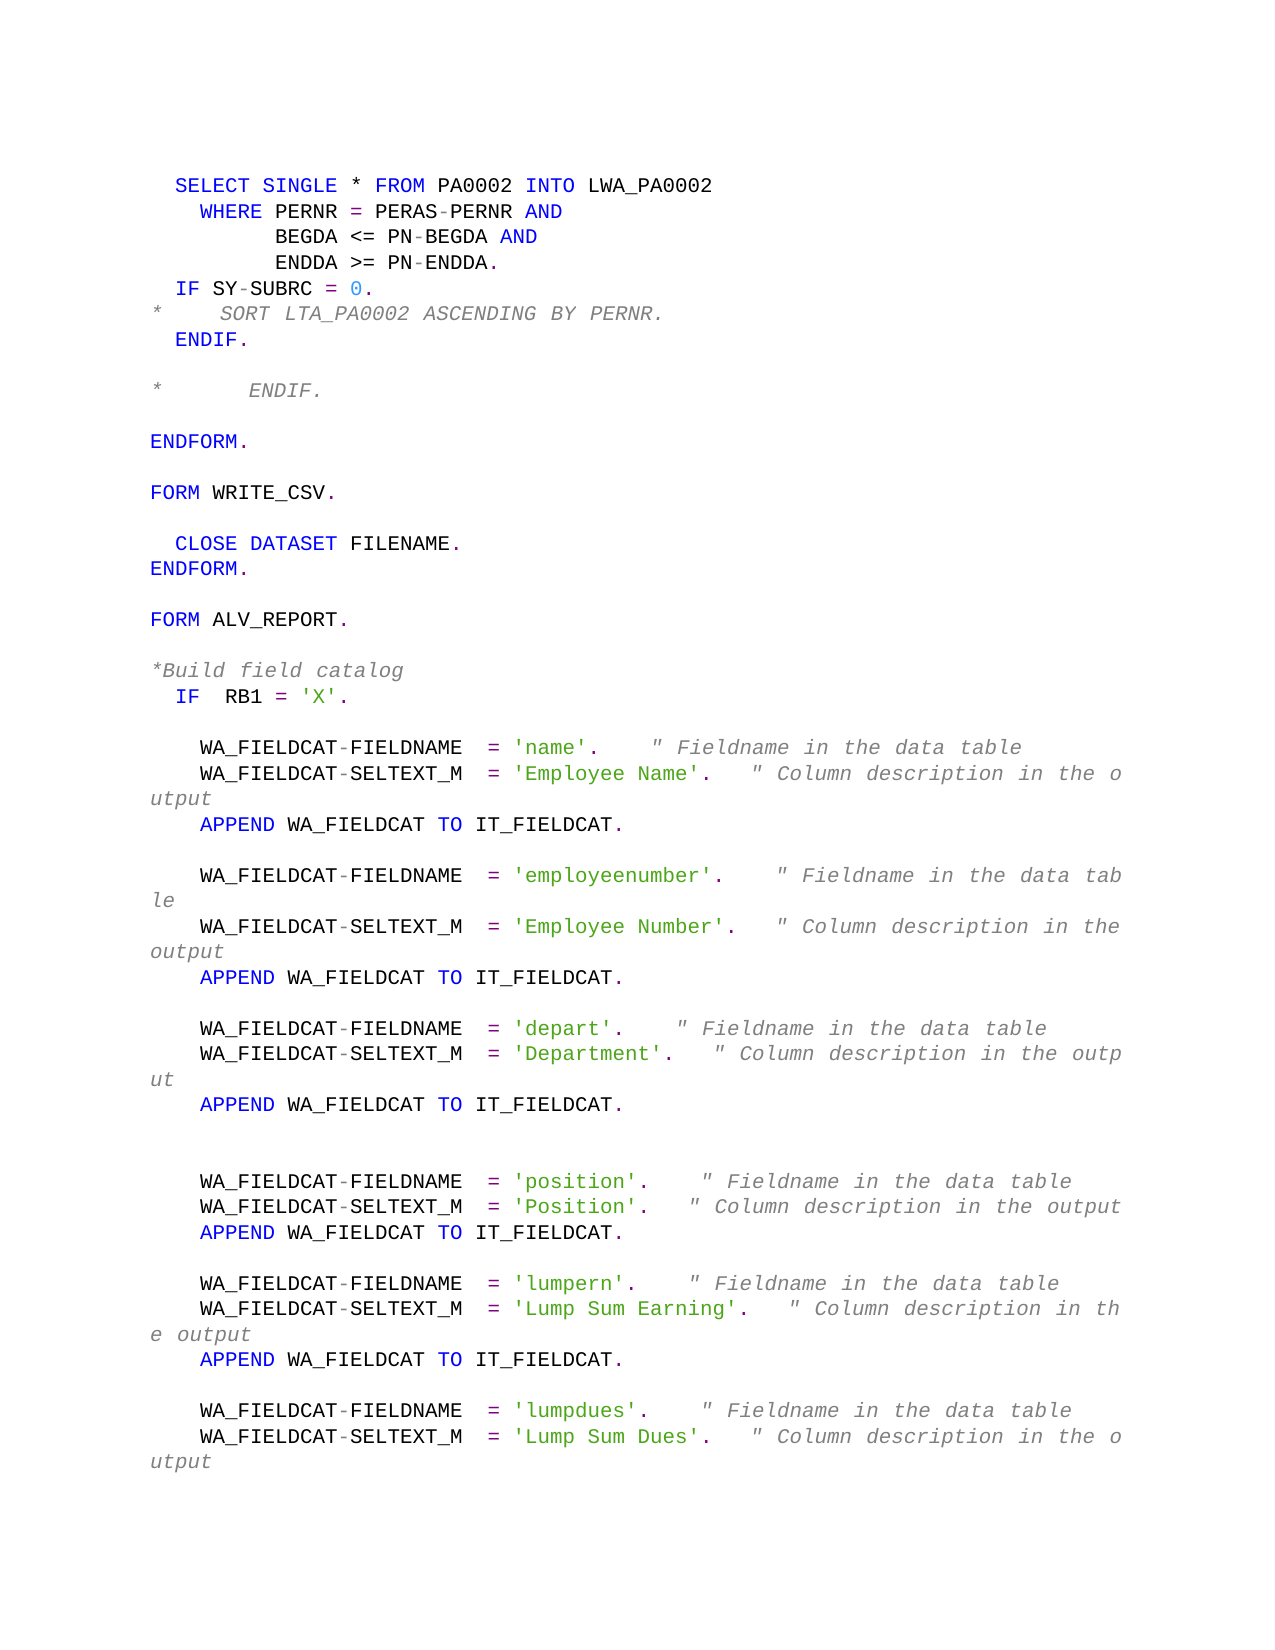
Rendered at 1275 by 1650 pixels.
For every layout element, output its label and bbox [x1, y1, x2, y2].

text [150, 150, 1125, 1475]
